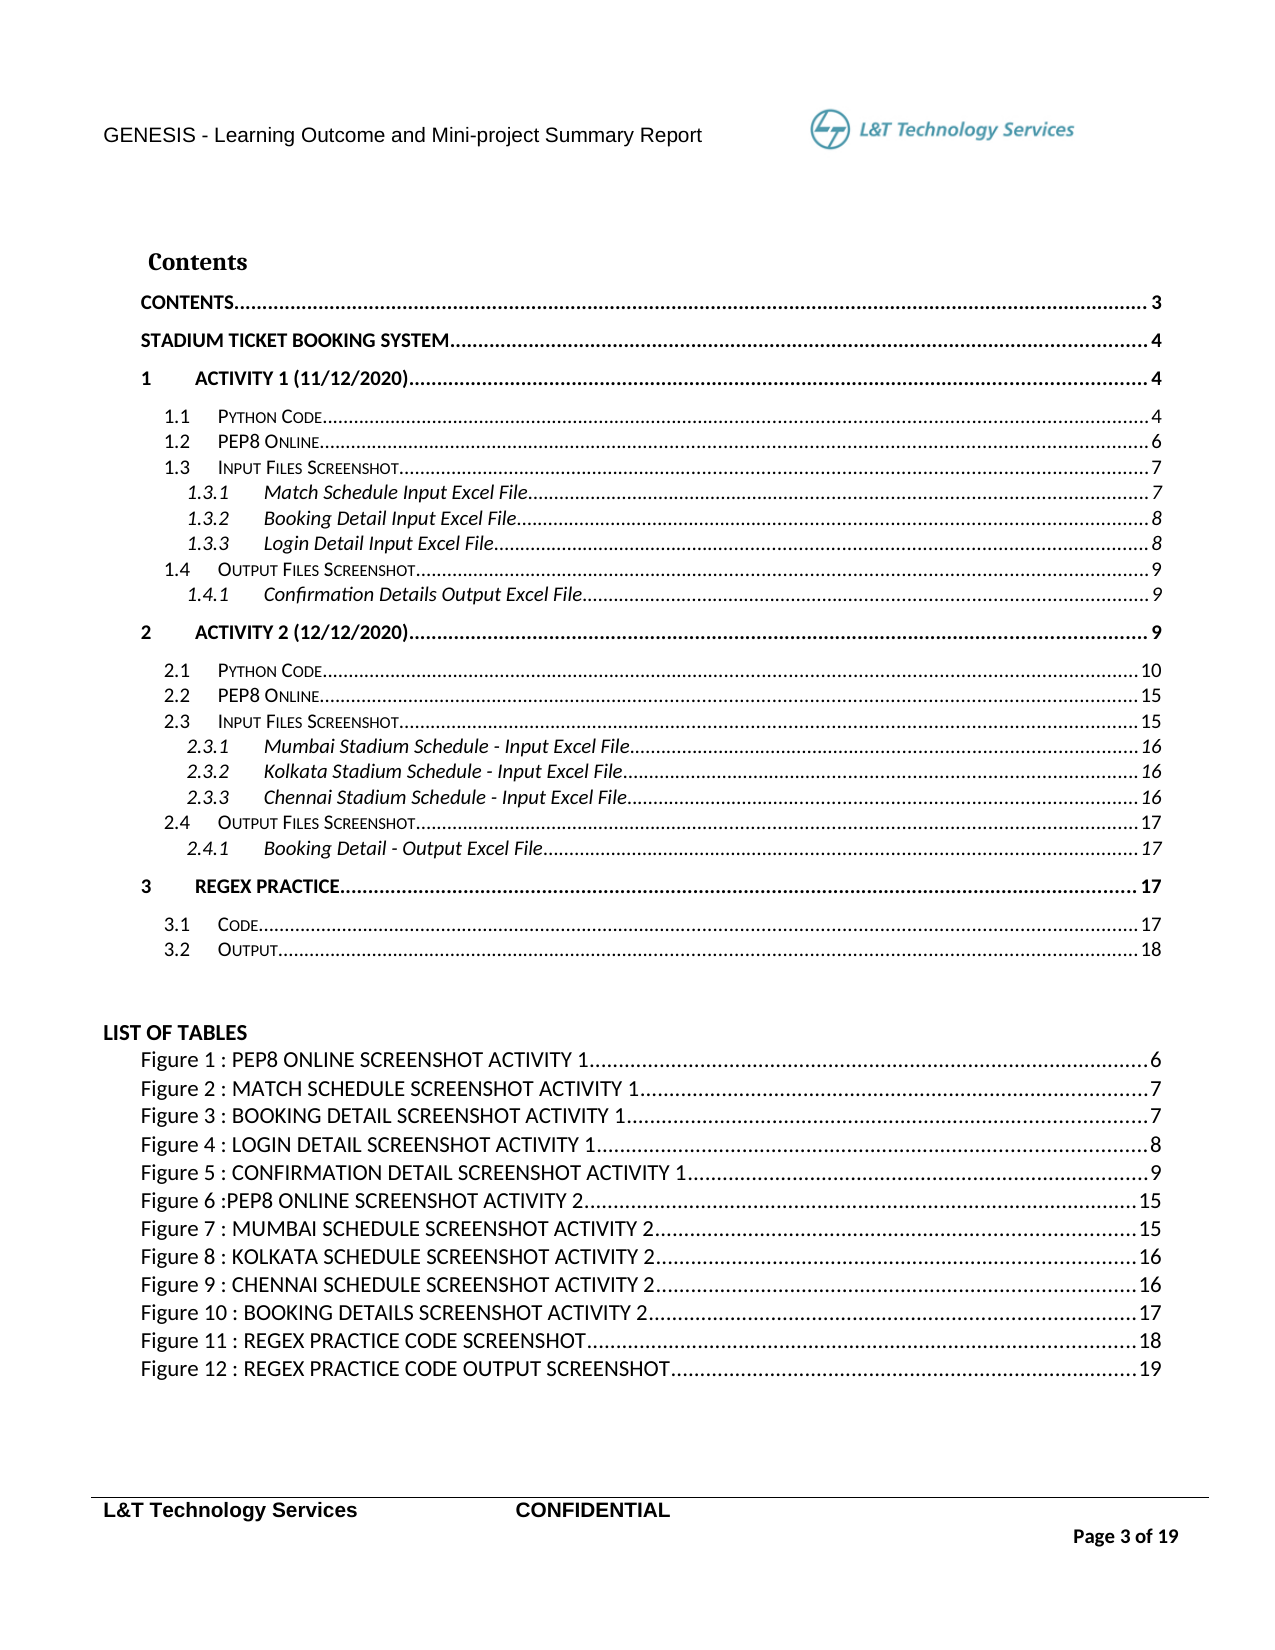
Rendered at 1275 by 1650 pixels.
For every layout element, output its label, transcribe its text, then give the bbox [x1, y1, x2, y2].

text Figure 8 : KOLKATA SCHEDULE SCREENSHOT ACTIVITY 2 16 [103, 1242, 1162, 1270]
text Figure 7 : MUMBAI SCHEDULE SCREENSHOT ACTIVITY 2 15 [103, 1214, 1162, 1242]
text Figure 6 :PEP8 ONLINE SCREENSHOT ACTIVITY 2 15 [103, 1186, 1162, 1214]
text Figure 1 : PEP8 ONLINE SCREENSHOT ACTIVITY 1 6 [103, 1046, 1162, 1074]
picture [808, 98, 1075, 162]
text Figure 12 : REGEX PRACTICE CODE OUTPUT SCREENSHOT 19 [103, 1354, 1162, 1382]
text Figure 10 : BOOKING DETAILS SCREENSHOT ACTIVITY 2 17 [103, 1298, 1162, 1326]
text Figure 3 : BOOKING DETAIL SCREENSHOT ACTIVITY 1 7 [103, 1102, 1162, 1130]
text Figure 11 : REGEX PRACTICE CODE SCREENSHOT 18 [103, 1326, 1162, 1354]
text Figure 2 : MATCH SCHEDULE SCREENSHOT ACTIVITY 1 7 [103, 1074, 1162, 1102]
text LIST OF TABLES [103, 1018, 1162, 1046]
text Figure 5 : CONFIRMATION DETAIL SCREENSHOT ACTIVITY 1 9 [103, 1158, 1162, 1186]
text Figure 9 : CHENNAI SCHEDULE SCREENSHOT ACTIVITY 2 16 [103, 1270, 1162, 1298]
text Figure 4 : LOGIN DETAIL SCREENSHOT ACTIVITY 1 8 [103, 1130, 1162, 1158]
